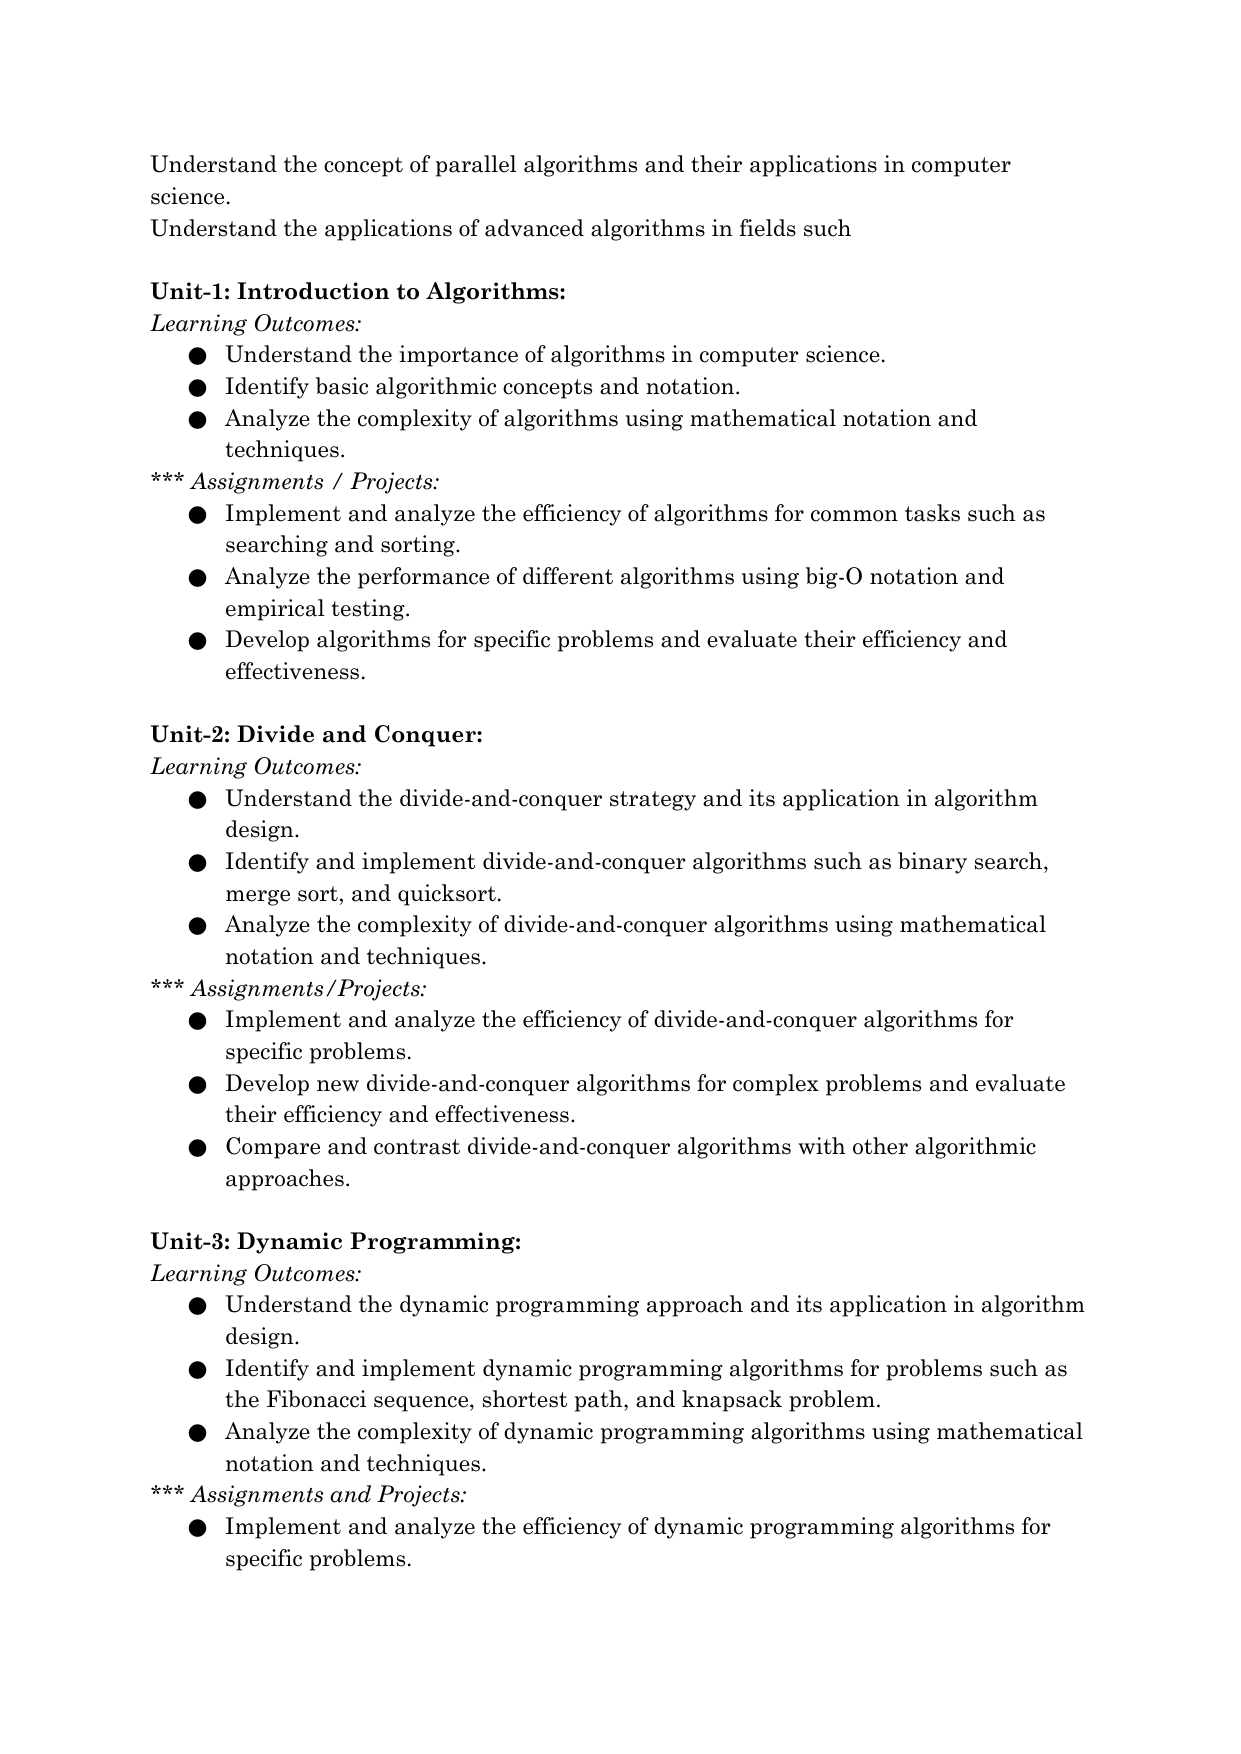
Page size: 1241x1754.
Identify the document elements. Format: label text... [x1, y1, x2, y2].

list Develop algorithms for specific problems and evaluate their efficiency and effectiveness. [187, 625, 1090, 684]
subtitle Understand the applications of advanced algorithms in fields such [150, 213, 1090, 241]
list Develop new divide-and-conquer algorithms for complex problems and evaluate their efficiency and effectiveness. [187, 1068, 1090, 1128]
list Understand the dynamic programming approach and its application in algorithm design. [187, 1290, 1090, 1349]
text *** Assignments and Projects: [150, 1480, 1090, 1508]
list Analyze the complexity of divide-and-conquer algorithms using mathematical notation and techniques. [187, 910, 1090, 969]
list Understand the divide-and-conquer strategy and its application in algorithm design. [187, 783, 1090, 843]
text Learning Outcomes: [150, 1258, 1090, 1286]
list Identify basic algorithmic concepts and notation. [187, 372, 1090, 399]
text Unit-2: Divide and Conquer: [150, 720, 1090, 748]
text Unit-3: Dynamic Programming: [150, 1227, 1090, 1254]
list Implement and analyze the efficiency of divide-and-conquer algorithms for specific problems. [187, 1005, 1090, 1064]
text Unit-1: Introduction to Algorithms: [150, 277, 1090, 304]
list Analyze the complexity of dynamic programming algorithms using mathematical notation and techniques. [187, 1417, 1090, 1476]
text Learning Outcomes: [150, 752, 1090, 779]
text *** Assignments/Projects: [150, 973, 1090, 1001]
list Identify and implement divide-and-conquer algorithms such as binary search, merge sort, and quicksort. [187, 847, 1090, 906]
list Analyze the performance of different algorithms using big-O notation and empirical testing. [187, 562, 1090, 621]
list Implement and analyze the efficiency of algorithms for common tasks such as searching and sorting. [187, 498, 1090, 558]
list Compare and contrast divide-and-conquer algorithms with other algorithmic approaches. [187, 1132, 1090, 1191]
list Identify and implement dynamic programming algorithms for problems such as the Fibonacci sequence, shortest path, and knapsack problem. [187, 1353, 1090, 1413]
text *** Assignments / Projects: [150, 467, 1090, 494]
text Learning Outcomes: [150, 308, 1090, 336]
list Understand the importance of algorithms in computer science. [187, 340, 1090, 368]
subtitle Understand the concept of parallel algorithms and their applications in computer science. [150, 150, 1090, 209]
list Implement and analyze the efficiency of dynamic programming algorithms for specific problems. [187, 1512, 1090, 1571]
list Analyze the complexity of algorithms using mathematical notation and techniques. [187, 403, 1090, 463]
